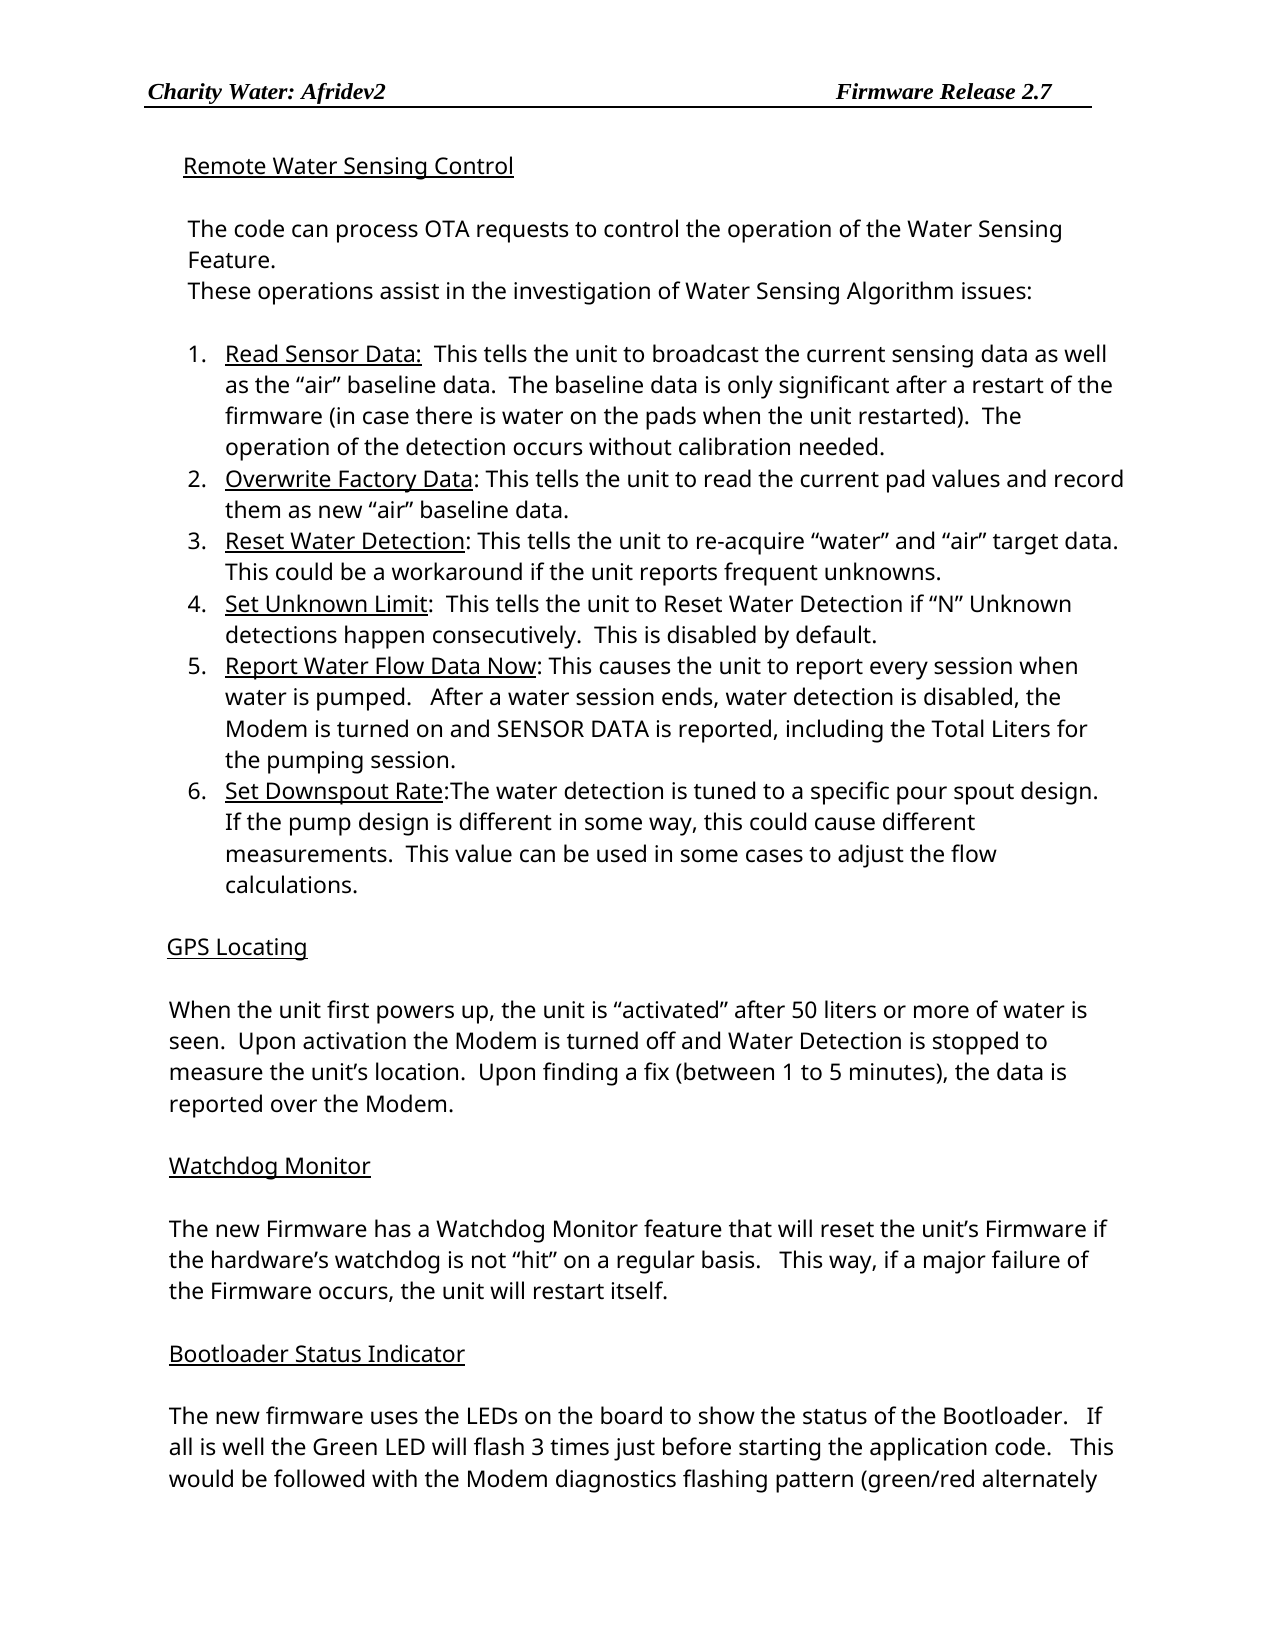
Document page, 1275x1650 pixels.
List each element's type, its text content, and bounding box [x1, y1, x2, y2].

subtitle Watchdog Monitor [169, 1150, 1125, 1181]
subtitle Set Downspout Rate: The water detection is tuned to a specific pour spout design. If the pump design is different in some way, this could cause different measurements. This value can be used in some cases to adjust the flow calculations. [187, 775, 1125, 900]
subtitle When the unit first powers up, the unit is “activated” after 50 liters or more of water is seen. Upon activation the Modem is turned off and Water Detection is stopped to measure the unit’s location. Upon finding a fix (between 1 to 5 minutes), the data is reported over the Modem. [169, 994, 1125, 1119]
subtitle Overwrite Factory Data: This tells the unit to read the current pad values and record them as new “air” baseline data. [187, 462, 1125, 525]
subtitle The code can process OTA requests to control the operation of the Water Sensing Feature. [187, 212, 1125, 275]
subtitle Set Unknown Limit: This tells the unit to Reset Water Detection if “N” Unknown detections happen consecutively. This is disabled by default. [187, 587, 1125, 650]
subtitle Reset Water Detection: This tells the unit to re-acquire “water” and “air” target data. This could be a workaround if the unit reports frequent unknowns. [187, 525, 1125, 587]
subtitle Read Sensor Data: This tells the unit to broadcast the current sensing data as well as the “air” baseline data. The baseline data is only significant after a restart of the firmware (in case there is water on the pads when the unit restarted). The operation of the detection occurs without calibration needed. [187, 337, 1125, 462]
subtitle Report Water Flow Data Now: This causes the unit to report every session when water is pumped. After a water session ends, water detection is disabled, the Modem is turned on and SENSOR DATA is reported, including the Total Liters for the pumping session. [187, 650, 1125, 775]
subtitle GPS Locating [166, 931, 1125, 962]
subtitle Remote Water Sensing Control [183, 150, 1125, 181]
subtitle These operations assist in the investigation of Water Sensing Algorithm issues: [187, 275, 1125, 306]
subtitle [169, 1212, 1125, 1494]
